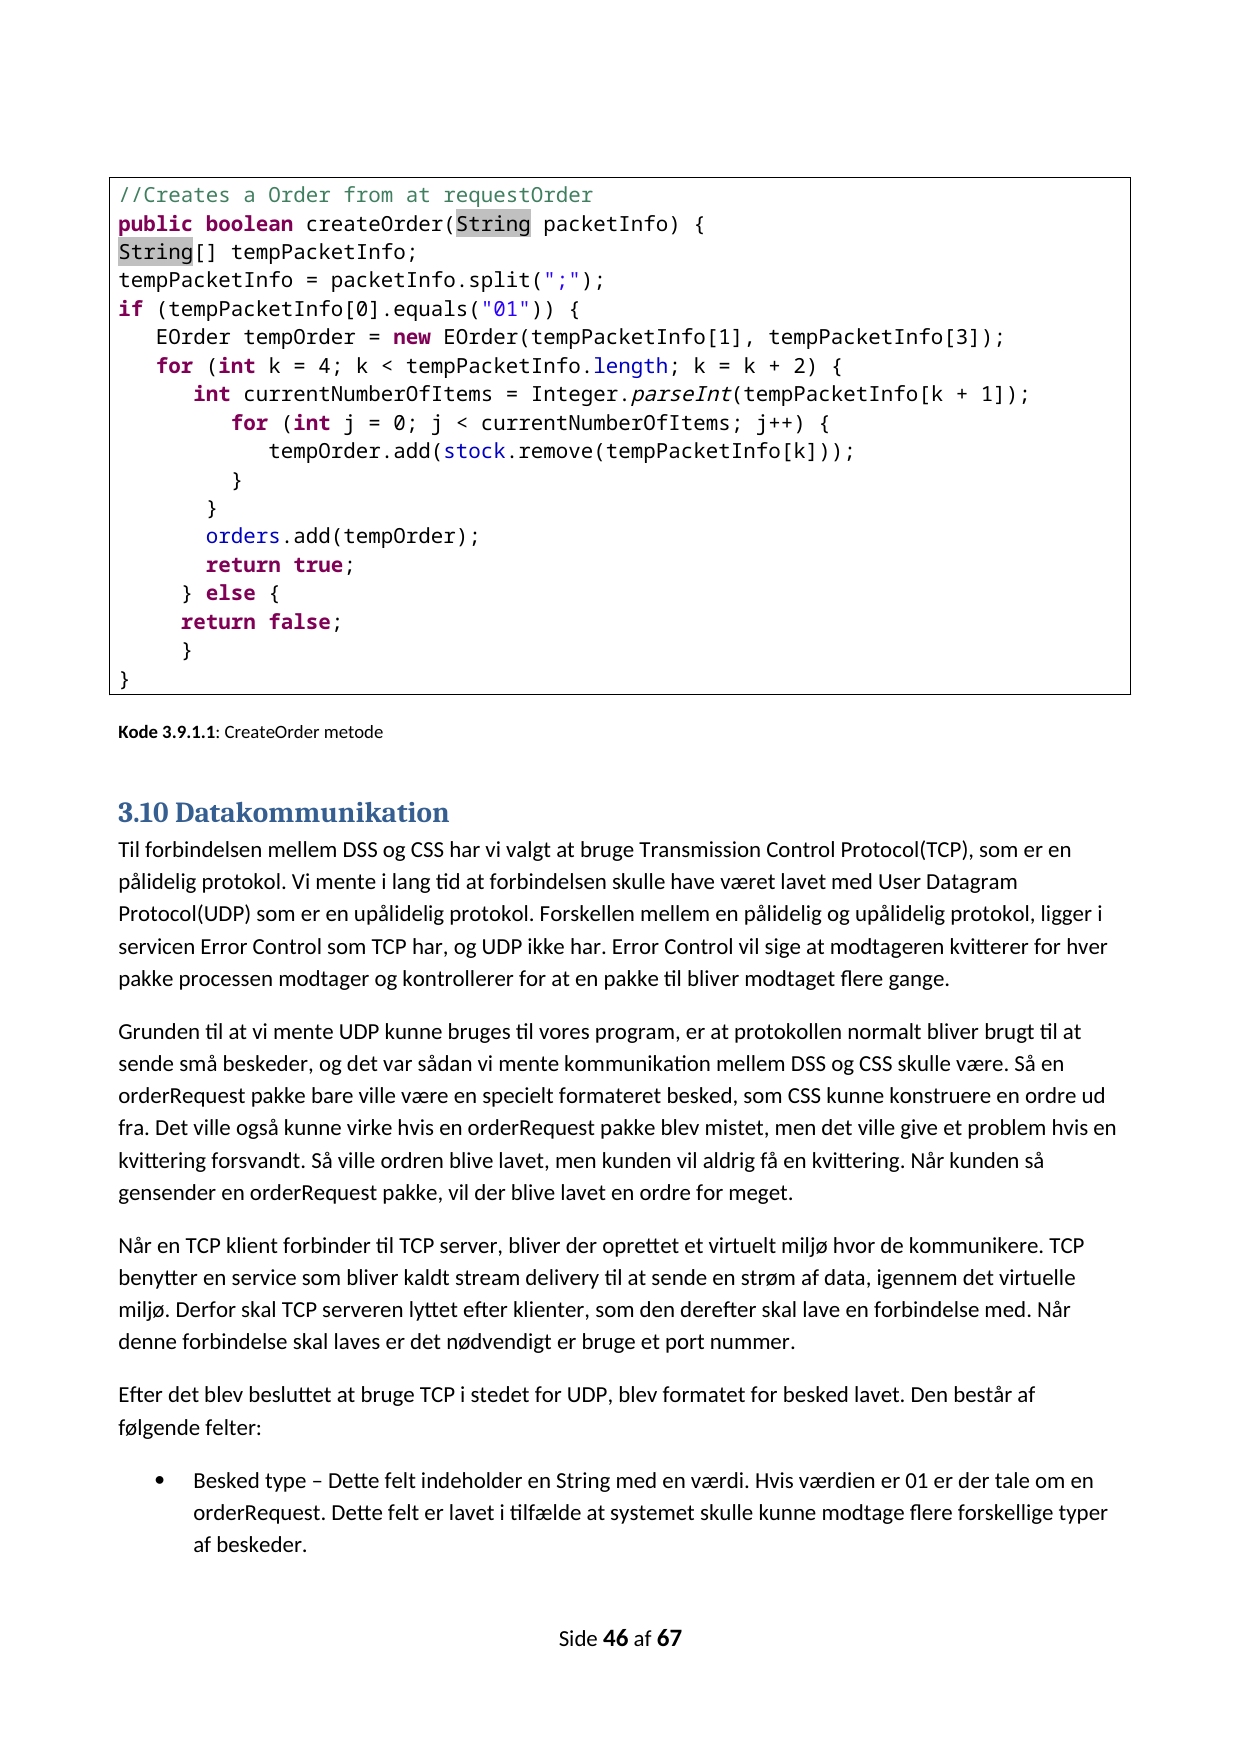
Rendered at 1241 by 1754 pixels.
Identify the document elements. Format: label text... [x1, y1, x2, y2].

text } [118, 465, 1122, 493]
text int currentNumberOfItems = Integer.parseInt(tempPacketInfo[k + 1]); [118, 379, 1122, 408]
list Besked type – Dette felt indeholder en String med en værdi. Hvis værdien er 01 er der tale om en orderRequest. Dette felt er lavet i tilfælde at systemet skulle kunne modtage flere forskellige typer af beskeder. [156, 1466, 1122, 1558]
subtitle 3.10 Datakommunikation [118, 797, 1122, 830]
text String[] tempPacketInfo; [193, 237, 1122, 266]
text tempOrder.add(stock.remove(tempPacketInfo[k])); [118, 436, 1122, 465]
text EOrder tempOrder = new EOrder(tempPacketInfo[1], tempPacketInfo[3]); [118, 322, 1122, 351]
text for (int k = 4; k < tempPacketInfo.length; k = k + 2) { [118, 351, 1122, 379]
text } [118, 635, 1122, 661]
text } [118, 493, 1122, 522]
text for (int j = 0; j < currentNumberOfItems; j++) { [118, 408, 1122, 436]
text return false; [118, 607, 1122, 635]
text return true; [118, 550, 1122, 578]
text Kode 3.9.1.1: CreateOrder metode [118, 720, 1122, 743]
text public boolean createOrder(String packetInfo) { [118, 209, 456, 237]
text //Creates a Order from at requestOrder [110, 178, 1130, 209]
text Grunden til at vi mente UDP kunne bruges til vores program, er at protokollen normalt bliver brugt til at sende små beskeder, og det var sådan vi mente kommunikation mellem DSS og CSS skulle være. Så en orderRequest pakke bare ville være en specielt formateret besked, som CSS kunne konstruere en ordre ud fra. Det ville også kunne virke hvis en orderRequest pakke blev mistet, men det ville give et problem hvis en kvittering forsvandt. Så ville ordren blive lavet, men kunden vil aldrig få en kvittering. Når kunden så gensender en orderRequest pakke, vil der blive lavet en ordre for meget. [118, 1017, 1122, 1206]
text Til forbindelsen mellem DSS og CSS har vi valgt at bruge Transmission Control Protocol(TCP), som er en pålidelig protokol. Vi mente i lang tid at forbindelsen skulle have været lavet med User Datagram Protocol(UDP) som er en upålidelig protokol. Forskellen mellem en pålidelig og upålidelig protokol, ligger i servicen Error Control som TCP har, og UDP ikke har. Error Control vil sige at modtageren kvitterer for hver pakke processen modtager og kontrollerer for at en pakke til bliver modtaget flere gange. [118, 835, 1122, 992]
text tempPacketInfo = packetInfo.split(";"); [118, 266, 1122, 294]
text if (tempPacketInfo[0].equals("01")) { [118, 294, 1122, 322]
text orders.add(tempOrder); [118, 522, 1122, 550]
text } [110, 661, 1130, 694]
text } else { [118, 578, 1122, 607]
text Efter det blev besluttet at bruge TCP i stedet for UDP, blev formatet for besked lavet. Den består af følgende felter: [118, 1381, 1122, 1441]
text public boolean createOrder(String packetInfo) { [531, 209, 1122, 237]
